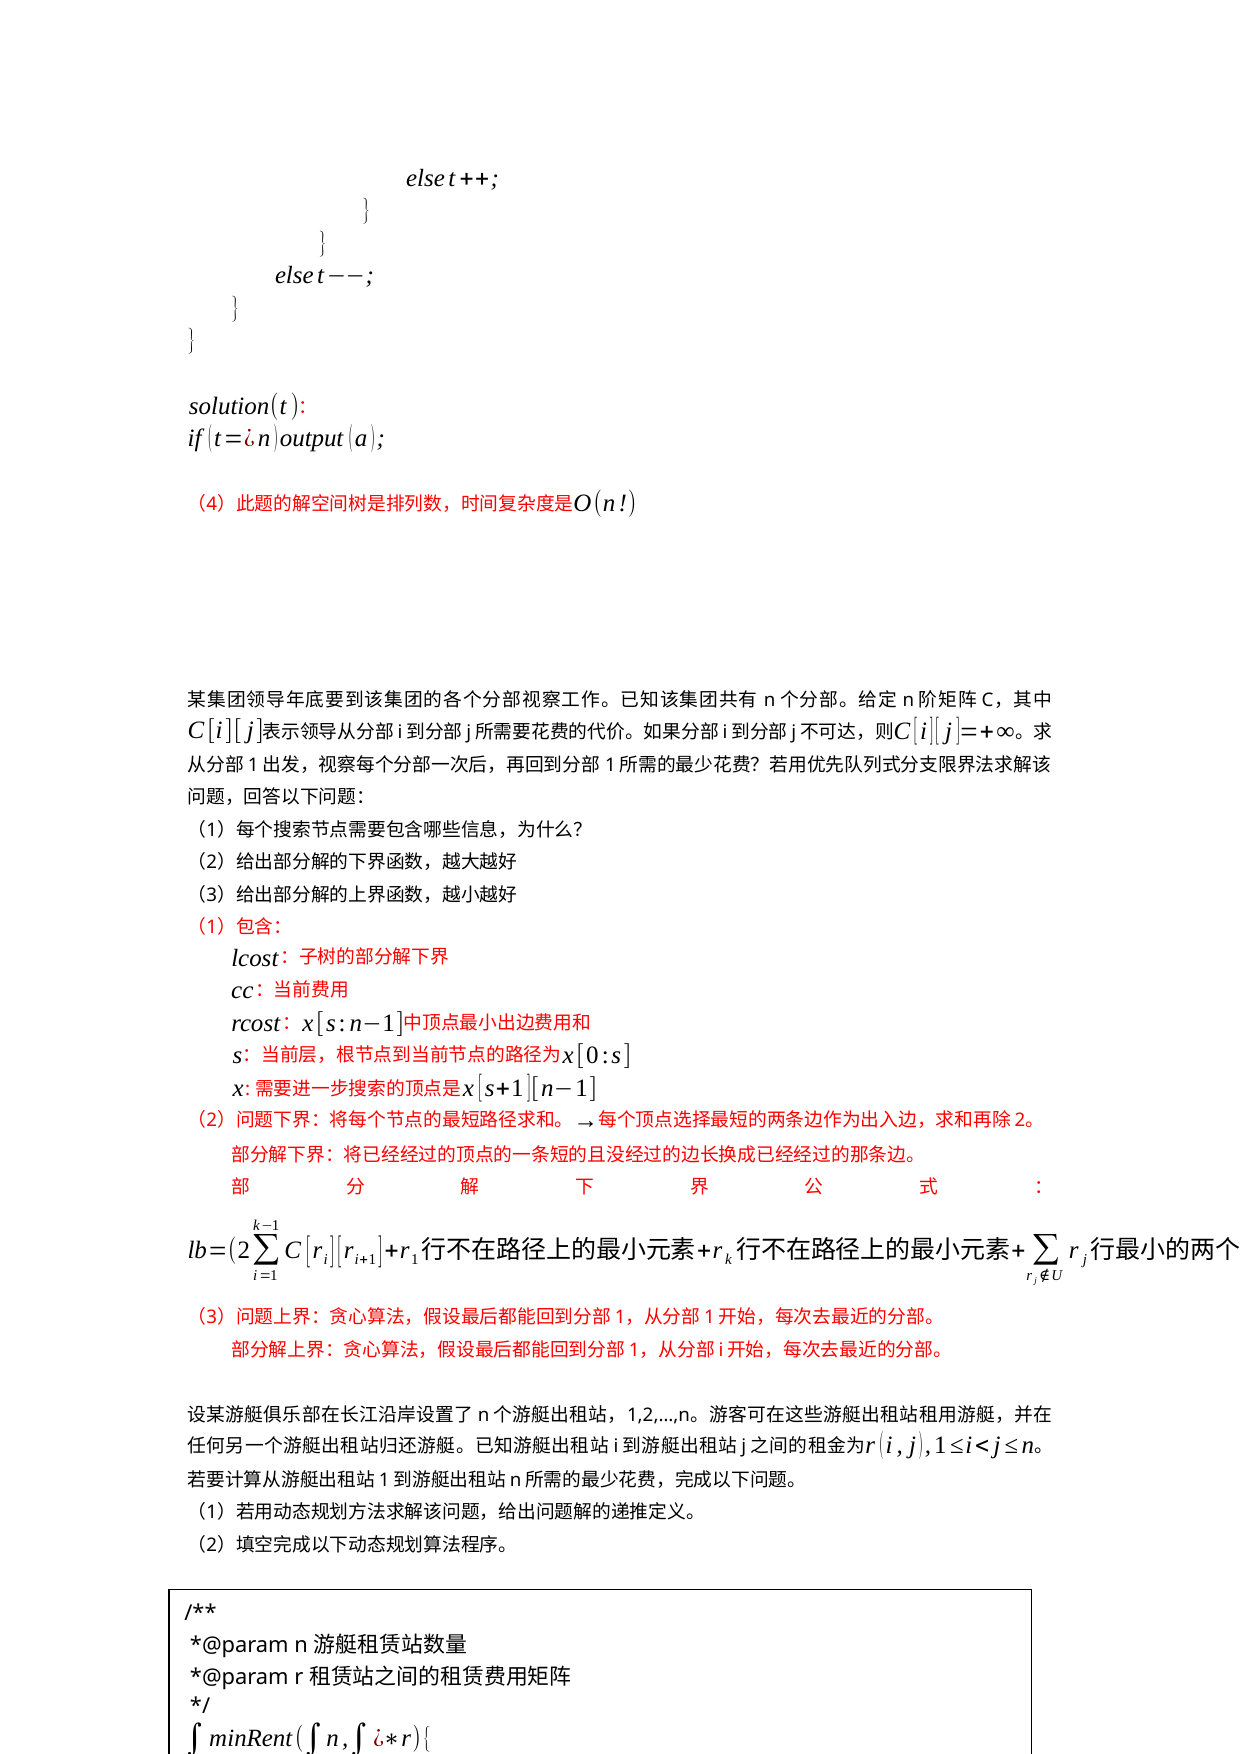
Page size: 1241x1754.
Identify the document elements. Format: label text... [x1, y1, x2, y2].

text ：当前层，根节点到当前节点的路径为 [187, 1039, 1053, 1072]
text ： [187, 389, 1053, 422]
text 部分解下界公式： [187, 1169, 1053, 1299]
text （3）给出部分解的上界函数，越小越好 [187, 877, 1053, 909]
text 部分解下界：将已经经过的顶点的一条短的且没经过的边长换成已经经过的那条边。 [187, 1137, 1053, 1169]
text : 需要进一步搜索的顶点是 [187, 1072, 1053, 1104]
text （1）包含： [187, 909, 1053, 942]
text 设某游艇俱乐部在长江沿岸设置了n个游艇出租站，1,2,…,n。游客可在这些游艇出租站租用游艇，并在任何另一个游艇出租站归还游艇。已知游艇出租站i到游艇出租站j之间的租金为。若要计算从游艇出租站1到游艇出租站n所需的最少花费，完成以下问题。 [187, 1397, 1053, 1494]
text ：子树的部分解下界 [187, 942, 1053, 974]
text （2）给出部分解的下界函数，越大越好 [187, 844, 1053, 877]
text （2）填空完成以下动态规划算法程序。 [187, 1527, 1053, 1559]
text （2）问题下界：将每个节点的最短路径求和。每个顶点选择最短的两条边作为出入边，求和再除2。 [187, 1104, 1053, 1137]
text （4）此题的解空间树是排列数，时间复杂度是 [187, 487, 1053, 519]
text 部分解上界：贪心算法，假设最后都能回到分部1，从分部i开始，每次去最近的分部。 [187, 1332, 1053, 1364]
text ：中顶点最小出边费用和 [187, 1007, 1053, 1039]
text 某集团领导年底要到该集团的各个分部视察工作。已知该集团共有n个分部。给定n阶矩阵C，其中表示领导从分部i到分部j所需要花费的代价。如果分部i到分部j不可达，则。求从分部1出发，视察每个分部一次后，再回到分部1所需的最少花费？若用优先队列式分支限界法求解该问题，回答以下问题： [187, 682, 1053, 812]
text （1）若用动态规划方法求解该问题，给出问题解的递推定义。 [187, 1494, 1053, 1527]
text （1）每个搜索节点需要包含哪些信息，为什么？ [187, 812, 1053, 844]
text ：当前费用 [187, 974, 1053, 1007]
text （3）问题上界：贪心算法，假设最后都能回到分部1，从分部1开始，每次去最近的分部。 [187, 1299, 1053, 1332]
